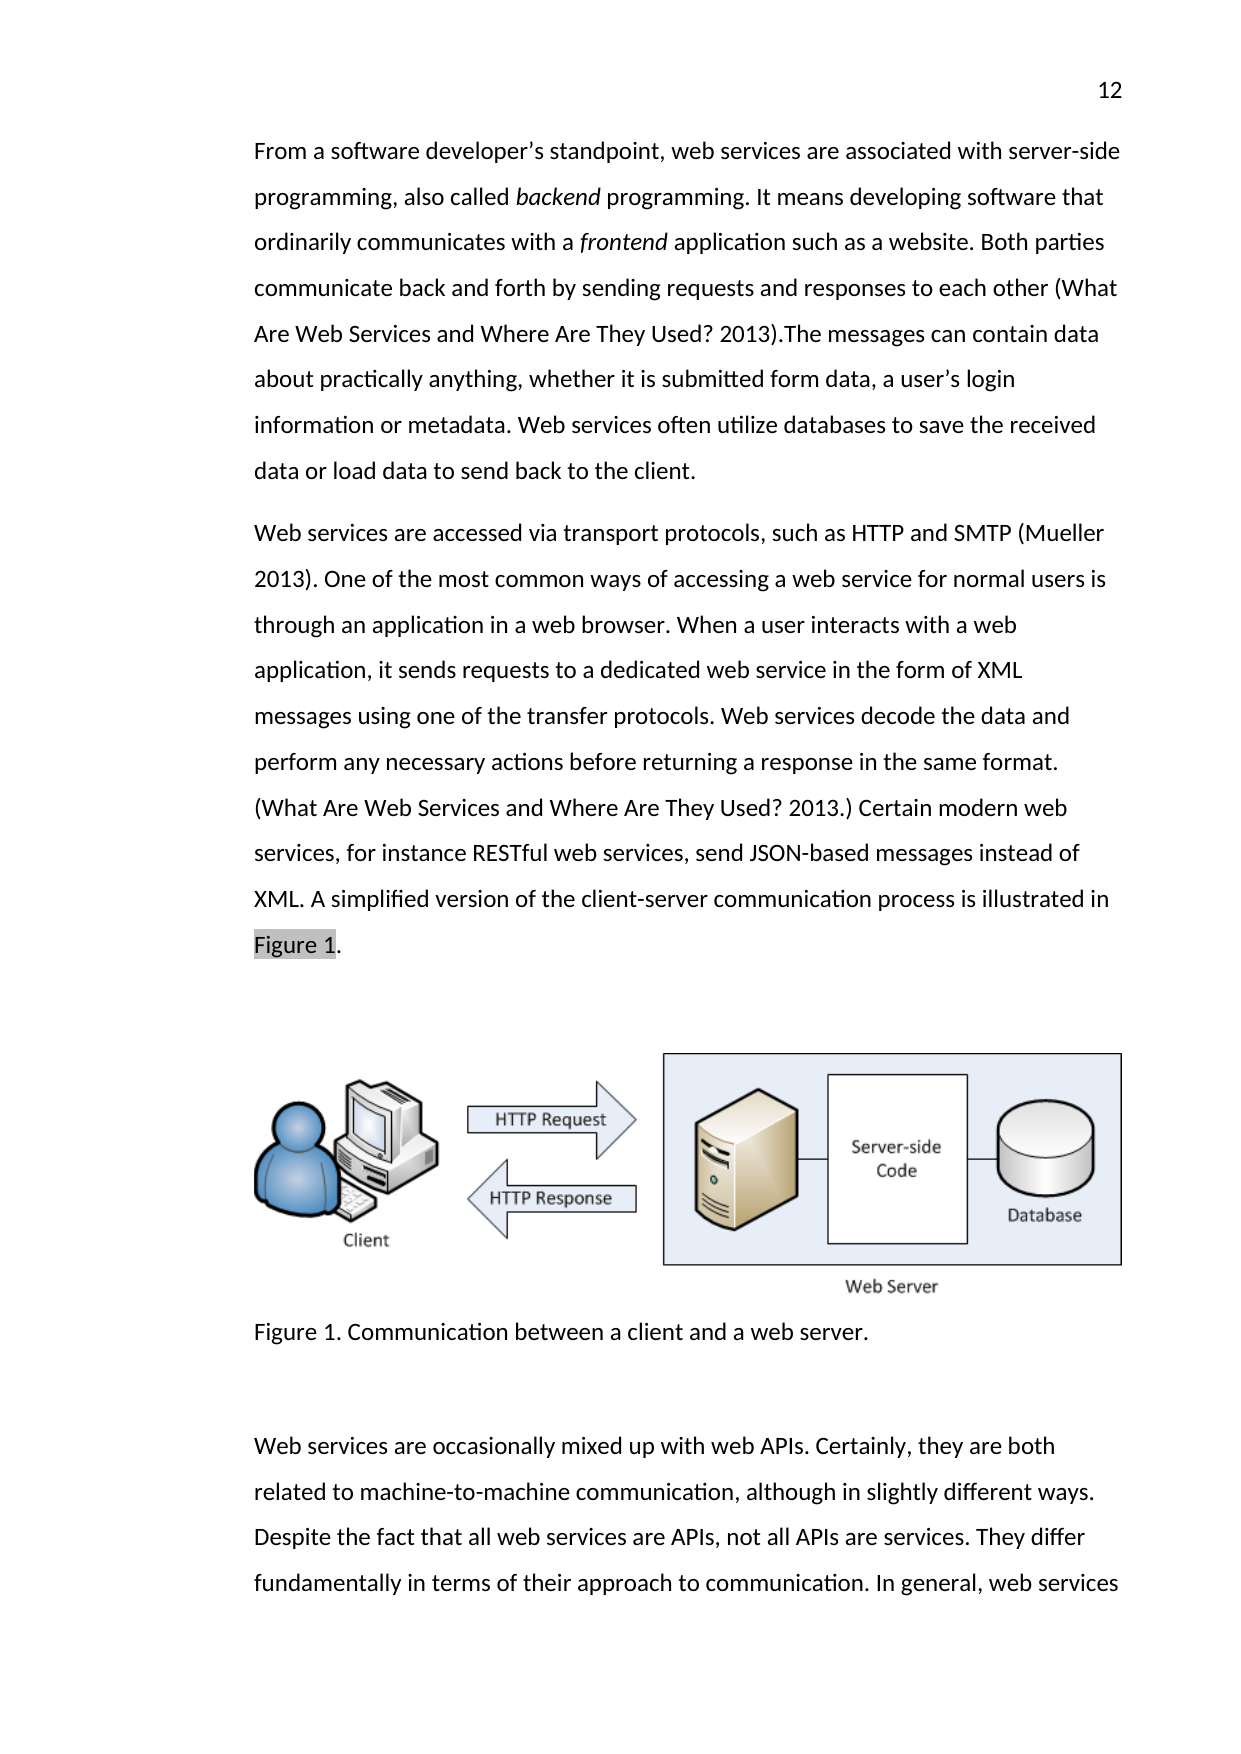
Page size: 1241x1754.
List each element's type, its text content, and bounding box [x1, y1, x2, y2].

picture [253, 1053, 1122, 1300]
text From a software developer’s standpoint, web services are associated with server-side programming, also called backend programming. It means developing software that ordinarily communicates with a frontend application such as a website. Both parties communicate back and forth by sending requests and responses to each other (What Are Web Services and Where Are They Used? 2013).The messages can contain data about practically anything, whether it is submitted form data, a user’s login information or metadata. Web services often utilize databases to save the received data or load data to send back to the client. [254, 135, 1122, 486]
text Figure 1. Communication between a client and a web server. [254, 1316, 1122, 1347]
text Web services are accessed via transport protocols, such as HTTP and SMTP (Mueller 2013). One of the most common ways of accessing a web service for normal users is through an application in a web browser. When a user interacts with a web application, it sends requests to a dedicated web service in the form of XML messages using one of the transfer protocols. Web services decode the data and perform any necessary actions before returning a response in the same format. (What Are Web Services and Where Are They Used? 2013.) Certain modern web services, for instance RESTful web services, send JSON-based messages instead of XML. A simplified version of the client-server communication process is illustrated in Figure 1. [254, 517, 1122, 959]
